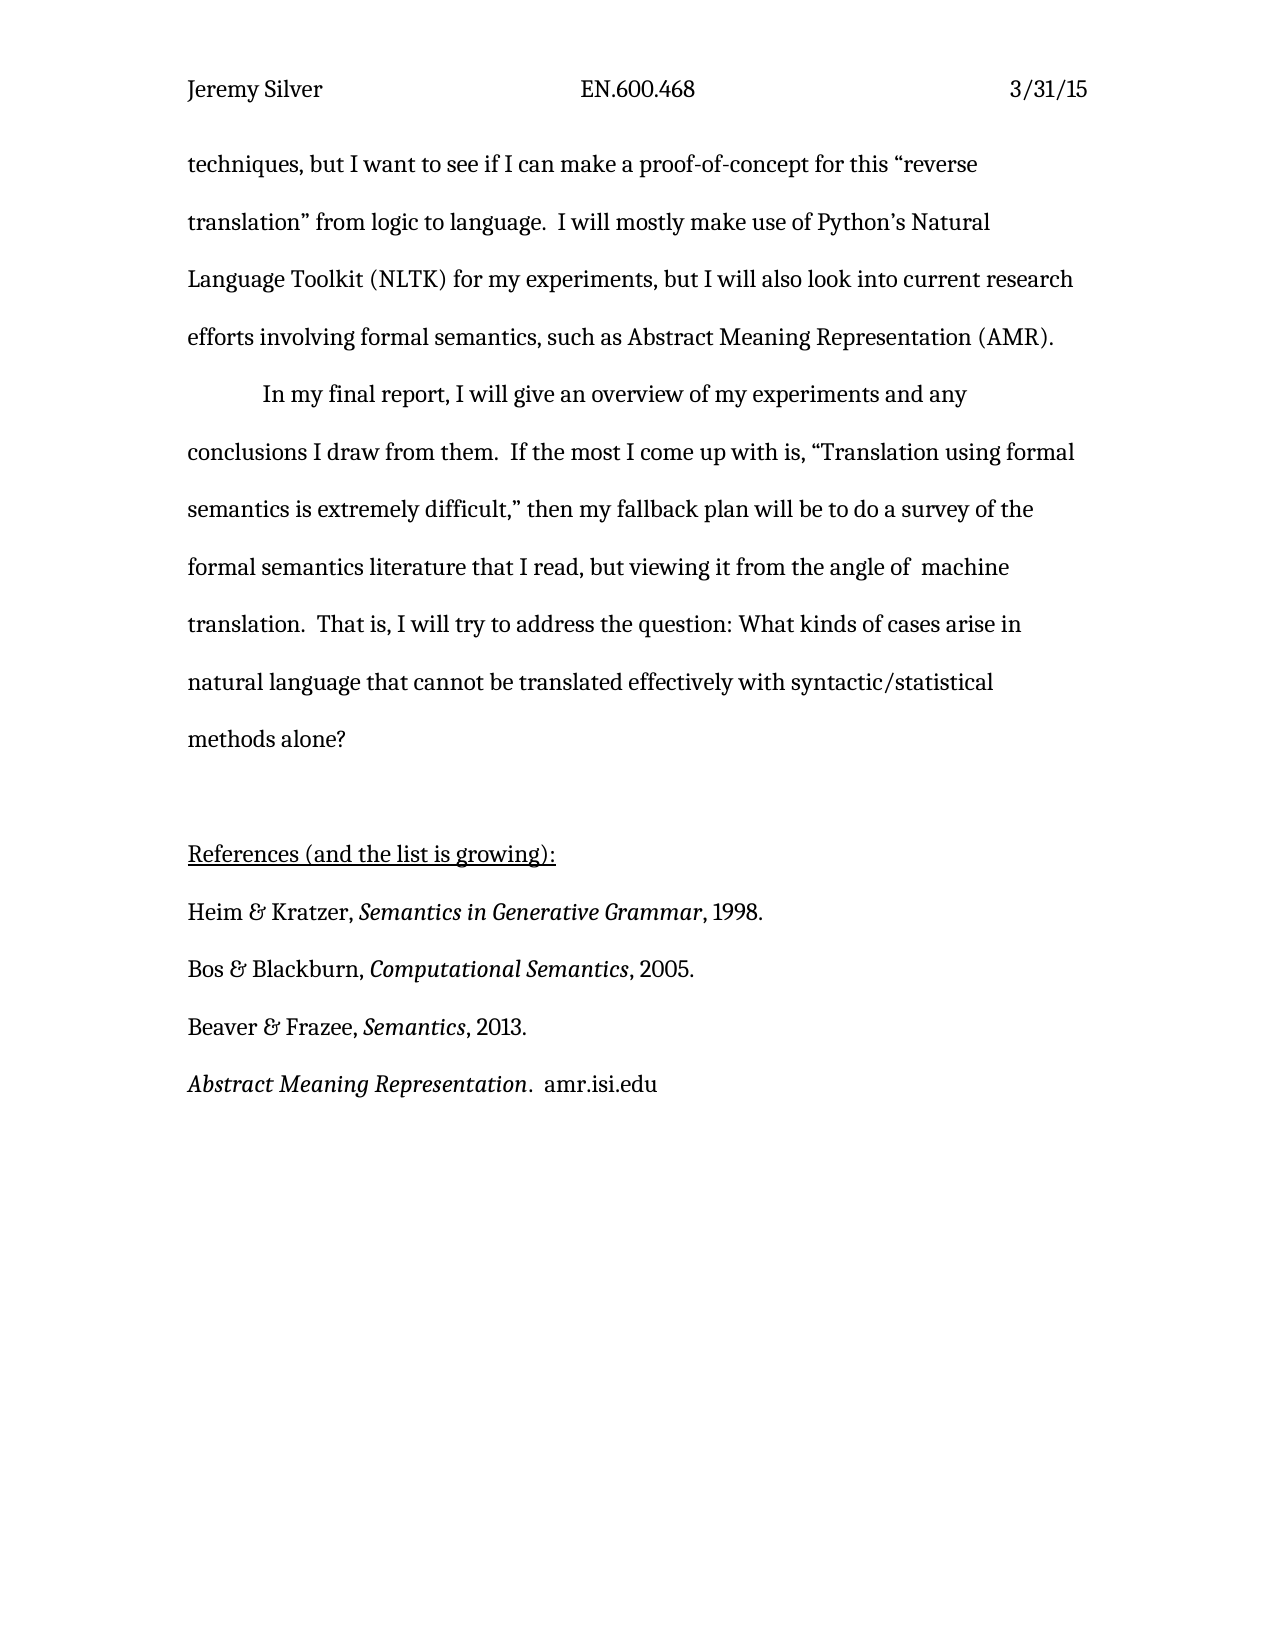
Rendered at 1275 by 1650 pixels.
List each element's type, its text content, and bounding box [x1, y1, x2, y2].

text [187, 150, 1087, 351]
text Abstract Meaning Representation. amr.isi.edu [187, 1070, 1087, 1099]
text References (and the list is growing): [187, 840, 1087, 869]
text Bos & Blackburn, Computational Semantics, 2005. [187, 955, 1087, 984]
text In my final report, I will give an overview of my experiments and any conclusions I draw from them. If the most I come up with is, “Translation using formal semantics is extremely difficult,” then my fallback plan will be to do a survey of the formal semantics literature that I read, but viewing it from the angle of machine translation. That is, I will try to address the question: What kinds of cases arise in natural language that cannot be translated effectively with syntactic/statistical methods alone? [187, 380, 1087, 754]
text Heim & Kratzer, Semantics in Generative Grammar, 1998. [187, 897, 1087, 926]
text Beaver & Frazee, Semantics, 2013. [187, 1012, 1087, 1041]
